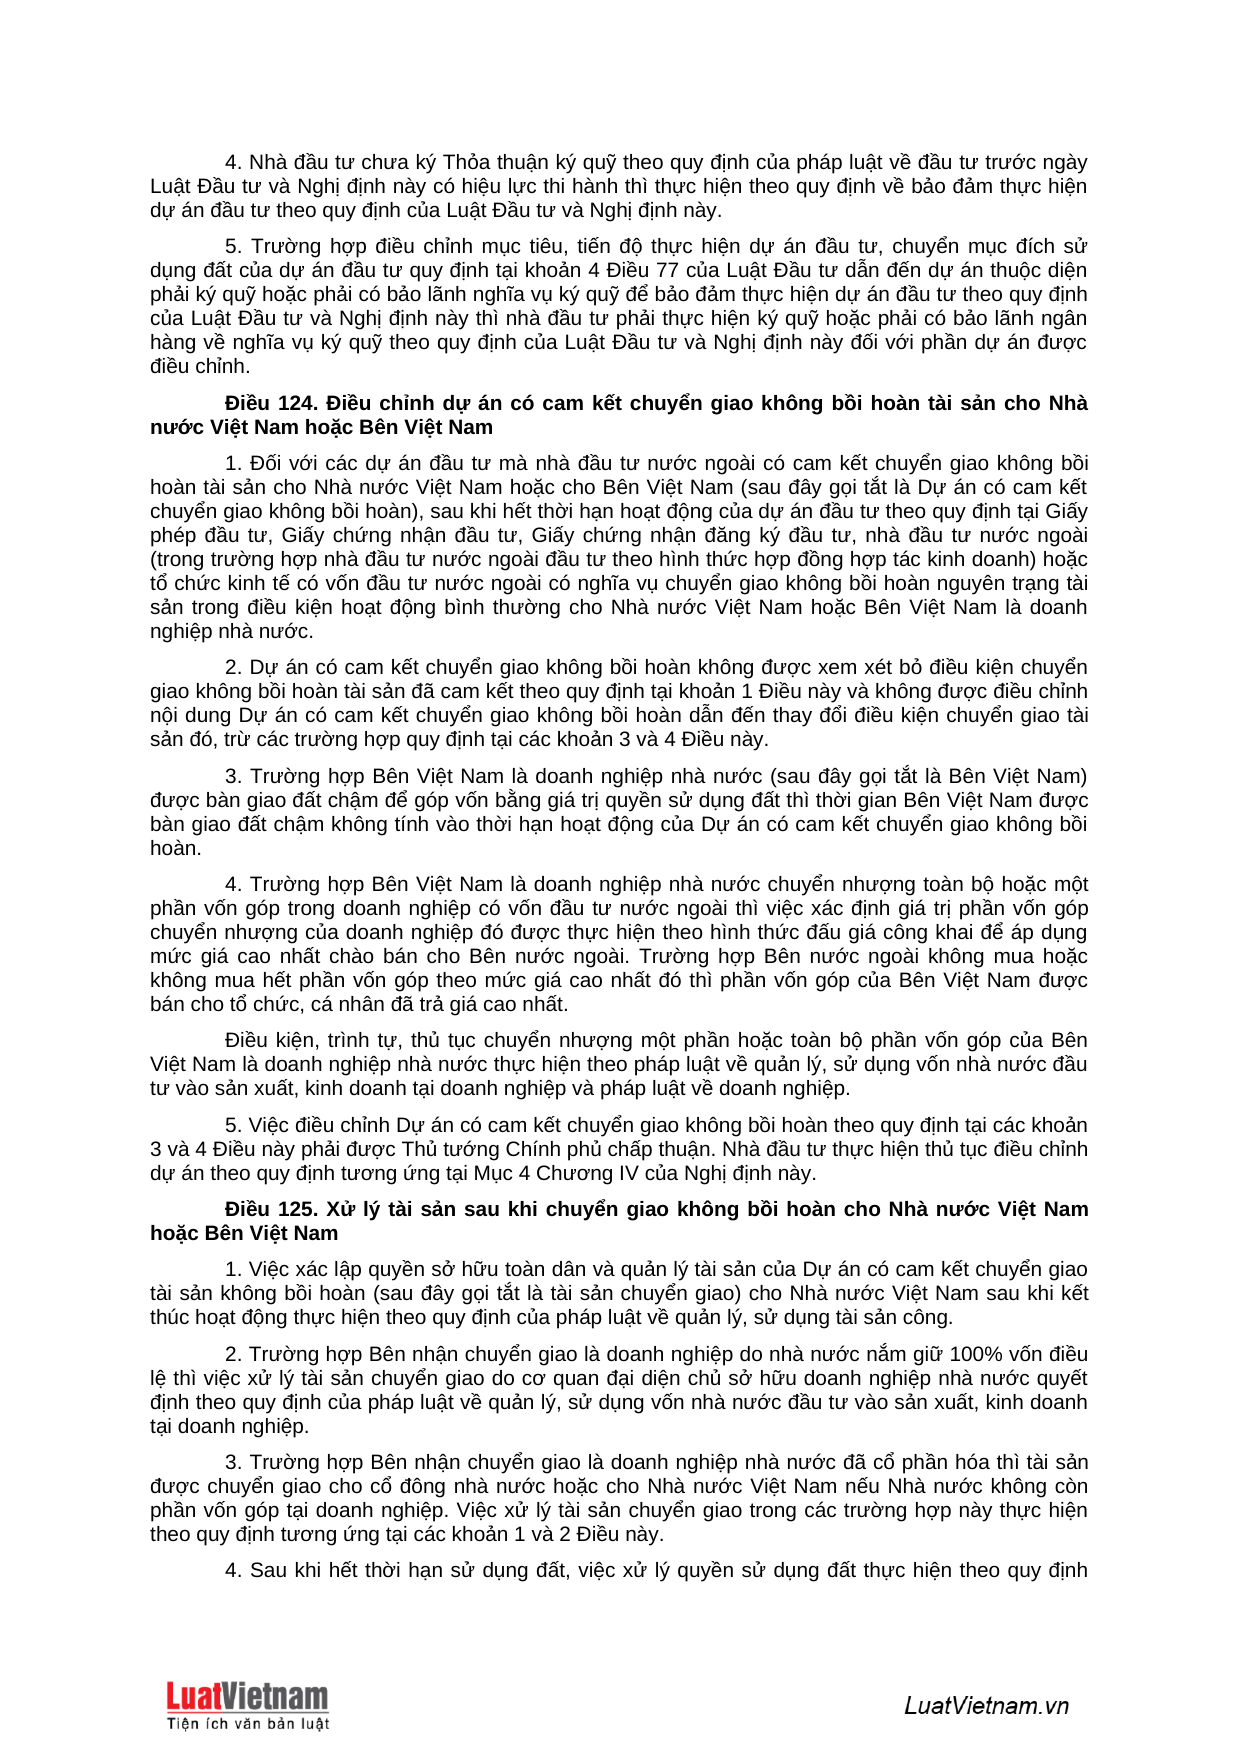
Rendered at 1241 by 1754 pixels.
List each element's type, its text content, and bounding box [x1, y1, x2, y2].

text 3. Trường hợp Bên nhận chuyển giao là doanh nghiệp nhà nước đã cổ phần hóa thì tài sản được chuyển giao cho cổ đông nhà nước hoặc cho Nhà nước Việt Nam nếu Nhà nước không còn phần vốn góp tại doanh nghiệp. Việc xử lý tài sản chuyển giao trong các trường hợp này thực hiện theo quy định tương ứng tại các khoản 1 và 2 Điều này. [150, 1450, 1090, 1546]
text 2. Dự án có cam kết chuyển giao không bồi hoàn không được xem xét bỏ điều kiện chuyển giao không bồi hoàn tài sản đã cam kết theo quy định tại khoản 1 Điều này và không được điều chỉnh nội dung Dự án có cam kết chuyển giao không bồi hoàn dẫn đến thay đổi điều kiện chuyển giao tài sản đó, trừ các trường hợp quy định tại các khoản 3 và 4 Điều này. [150, 655, 1090, 751]
text 1. Việc xác lập quyền sở hữu toàn dân và quản lý tài sản của Dự án có cam kết chuyển giao tài sản không bồi hoàn (sau đây gọi tắt là tài sản chuyển giao) cho Nhà nước Việt Nam sau khi kết thúc hoạt động thực hiện theo quy định của pháp luật về quản lý, sử dụng tài sản công. [150, 1257, 1090, 1329]
text Điều kiện, trình tự, thủ tục chuyển nhượng một phần hoặc toàn bộ phần vốn góp của Bên Việt Nam là doanh nghiệp nhà nước thực hiện theo pháp luật về quản lý, sử dụng vốn nhà nước đầu tư vào sản xuất, kinh doanh tại doanh nghiệp và pháp luật về doanh nghiệp. [150, 1028, 1090, 1100]
text Điều 125. Xử lý tài sản sau khi chuyển giao không bồi hoàn cho Nhà nước Việt Nam hoặc Bên Việt Nam [150, 1197, 1090, 1245]
text 4. Nhà đầu tư chưa ký Thỏa thuận ký quỹ theo quy định của pháp luật về đầu tư trước ngày Luật Đầu tư và Nghị định này có hiệu lực thi hành thì thực hiện theo quy định về bảo đảm thực hiện dự án đầu tư theo quy định của Luật Đầu tư và Nghị định này. [150, 150, 1090, 222]
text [150, 1558, 1090, 1582]
text 2. Trường hợp Bên nhận chuyển giao là doanh nghiệp do nhà nước nắm giữ 100% vốn điều lệ thì việc xử lý tài sản chuyển giao do cơ quan đại diện chủ sở hữu doanh nghiệp nhà nước quyết định theo quy định của pháp luật về quản lý, sử dụng vốn nhà nước đầu tư vào sản xuất, kinh doanh tại doanh nghiệp. [150, 1342, 1090, 1437]
text 5. Việc điều chỉnh Dự án có cam kết chuyển giao không bồi hoàn theo quy định tại các khoản 3 và 4 Điều này phải được Thủ tướng Chính phủ chấp thuận. Nhà đầu tư thực hiện thủ tục điều chỉnh dự án theo quy định tương ứng tại Mục 4 Chương IV của Nghị định này. [150, 1112, 1090, 1184]
picture [150, 1658, 1088, 1754]
text 5. Trường hợp điều chỉnh mục tiêu, tiến độ thực hiện dự án đầu tư, chuyển mục đích sử dụng đất của dự án đầu tư quy định tại khoản 4 Điều 77 của Luật Đầu tư dẫn đến dự án thuộc diện phải ký quỹ hoặc phải có bảo lãnh nghĩa vụ ký quỹ để bảo đảm thực hiện dự án đầu tư theo quy định của Luật Đầu tư và Nghị định này thì nhà đầu tư phải thực hiện ký quỹ hoặc phải có bảo lãnh ngân hàng về nghĩa vụ ký quỹ theo quy định của Luật Đầu tư và Nghị định này đối với phần dự án được điều chỉnh. [150, 234, 1090, 378]
text 3. Trường hợp Bên Việt Nam là doanh nghiệp nhà nước (sau đây gọi tắt là Bên Việt Nam) được bàn giao đất chậm để góp vốn bằng giá trị quyền sử dụng đất thì thời gian Bên Việt Nam được bàn giao đất chậm không tính vào thời hạn hoạt động của Dự án có cam kết chuyển giao không bồi hoàn. [150, 763, 1090, 859]
text 1. Đối với các dự án đầu tư mà nhà đầu tư nước ngoài có cam kết chuyển giao không bồi hoàn tài sản cho Nhà nước Việt Nam hoặc cho Bên Việt Nam (sau đây gọi tắt là Dự án có cam kết chuyển giao không bồi hoàn), sau khi hết thời hạn hoạt động của dự án đầu tư theo quy định tại Giấy phép đầu tư, Giấy chứng nhận đầu tư, Giấy chứng nhận đăng ký đầu tư, nhà đầu tư nước ngoài (trong trường hợp nhà đầu tư nước ngoài đầu tư theo hình thức hợp đồng hợp tác kinh doanh) hoặc tổ chức kinh tế có vốn đầu tư nước ngoài có nghĩa vụ chuyển giao không bồi hoàn nguyên trạng tài sản trong điều kiện hoạt động bình thường cho Nhà nước Việt Nam hoặc Bên Việt Nam là doanh nghiệp nhà nước. [150, 451, 1090, 643]
text Điều 124. Điều chỉnh dự án có cam kết chuyển giao không bồi hoàn tài sản cho Nhà nước Việt Nam hoặc Bên Việt Nam [150, 391, 1090, 438]
text 4. Trường hợp Bên Việt Nam là doanh nghiệp nhà nước chuyển nhượng toàn bộ hoặc một phần vốn góp trong doanh nghiệp có vốn đầu tư nước ngoài thì việc xác định giá trị phần vốn góp chuyển nhượng của doanh nghiệp đó được thực hiện theo hình thức đấu giá công khai để áp dụng mức giá cao nhất chào bán cho Bên nước ngoài. Trường hợp Bên nước ngoài không mua hoặc không mua hết phần vốn góp theo mức giá cao nhất đó thì phần vốn góp của Bên Việt Nam được bán cho tổ chức, cá nhân đã trả giá cao nhất. [150, 872, 1090, 1016]
